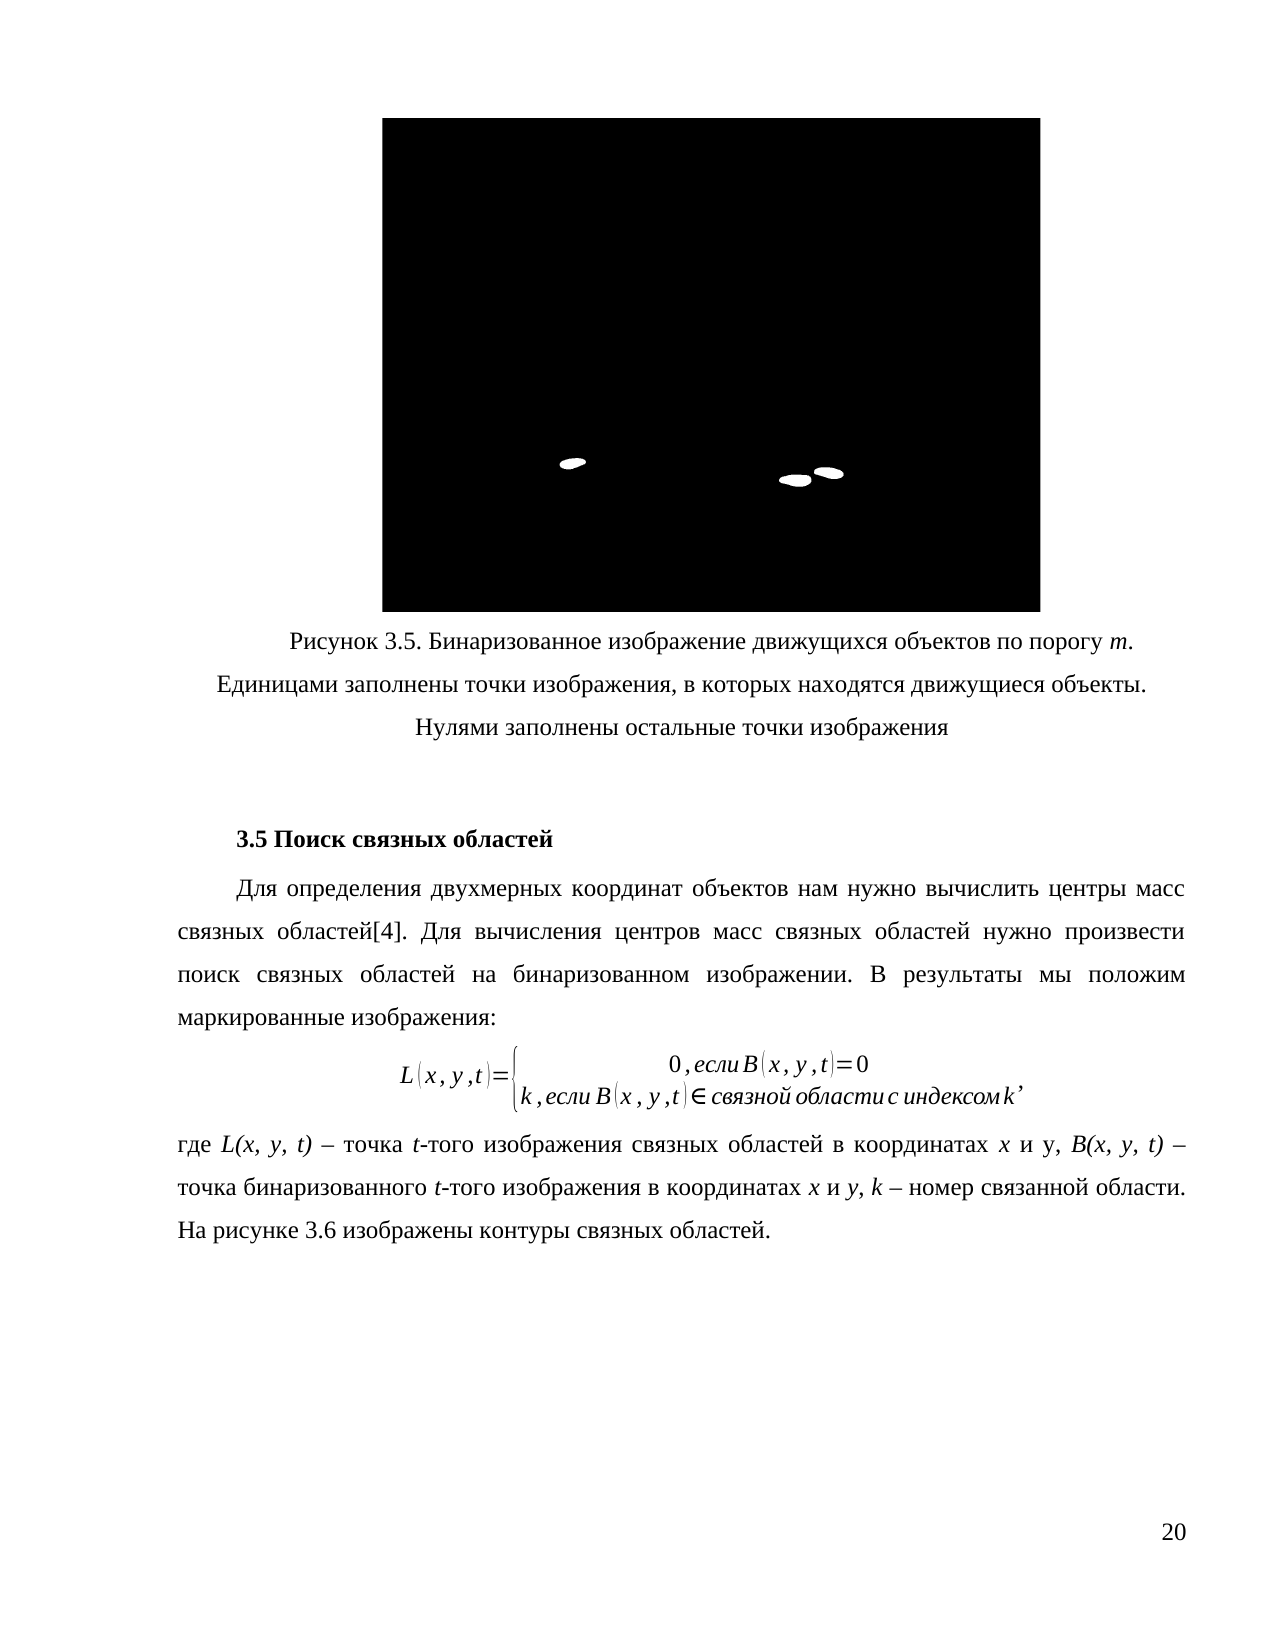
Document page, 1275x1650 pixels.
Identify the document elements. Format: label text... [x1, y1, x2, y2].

subtitle 3.5 Поиск связных областей [177, 824, 1186, 852]
text Для определения двухмерных координат объектов нам нужно вычислить центры масс связных областей[4]. Для вычисления центров масс связных областей нужно произвести поиск связных областей на бинаризованном изображении. В результаты мы положим маркированные изображения: [177, 873, 1186, 1031]
text Рисунок 3.5. Бинаризованное изображение движущихся объектов по порогу m. Единицами заполнены точки изображения, в которых находятся движущиеся объекты. Нулями заполнены остальные точки изображения [177, 626, 1186, 741]
picture [382, 118, 1041, 612]
text где L(x, y, t) – точка t-того изображения связных областей в координатах x и y, B(x, y, t) – точка бинаризованного t-того изображения в координатах x и y, k – номер связанной области. На рисунке 3.6 изображены контуры связных областей. [177, 1129, 1186, 1244]
text , [177, 1046, 1186, 1114]
